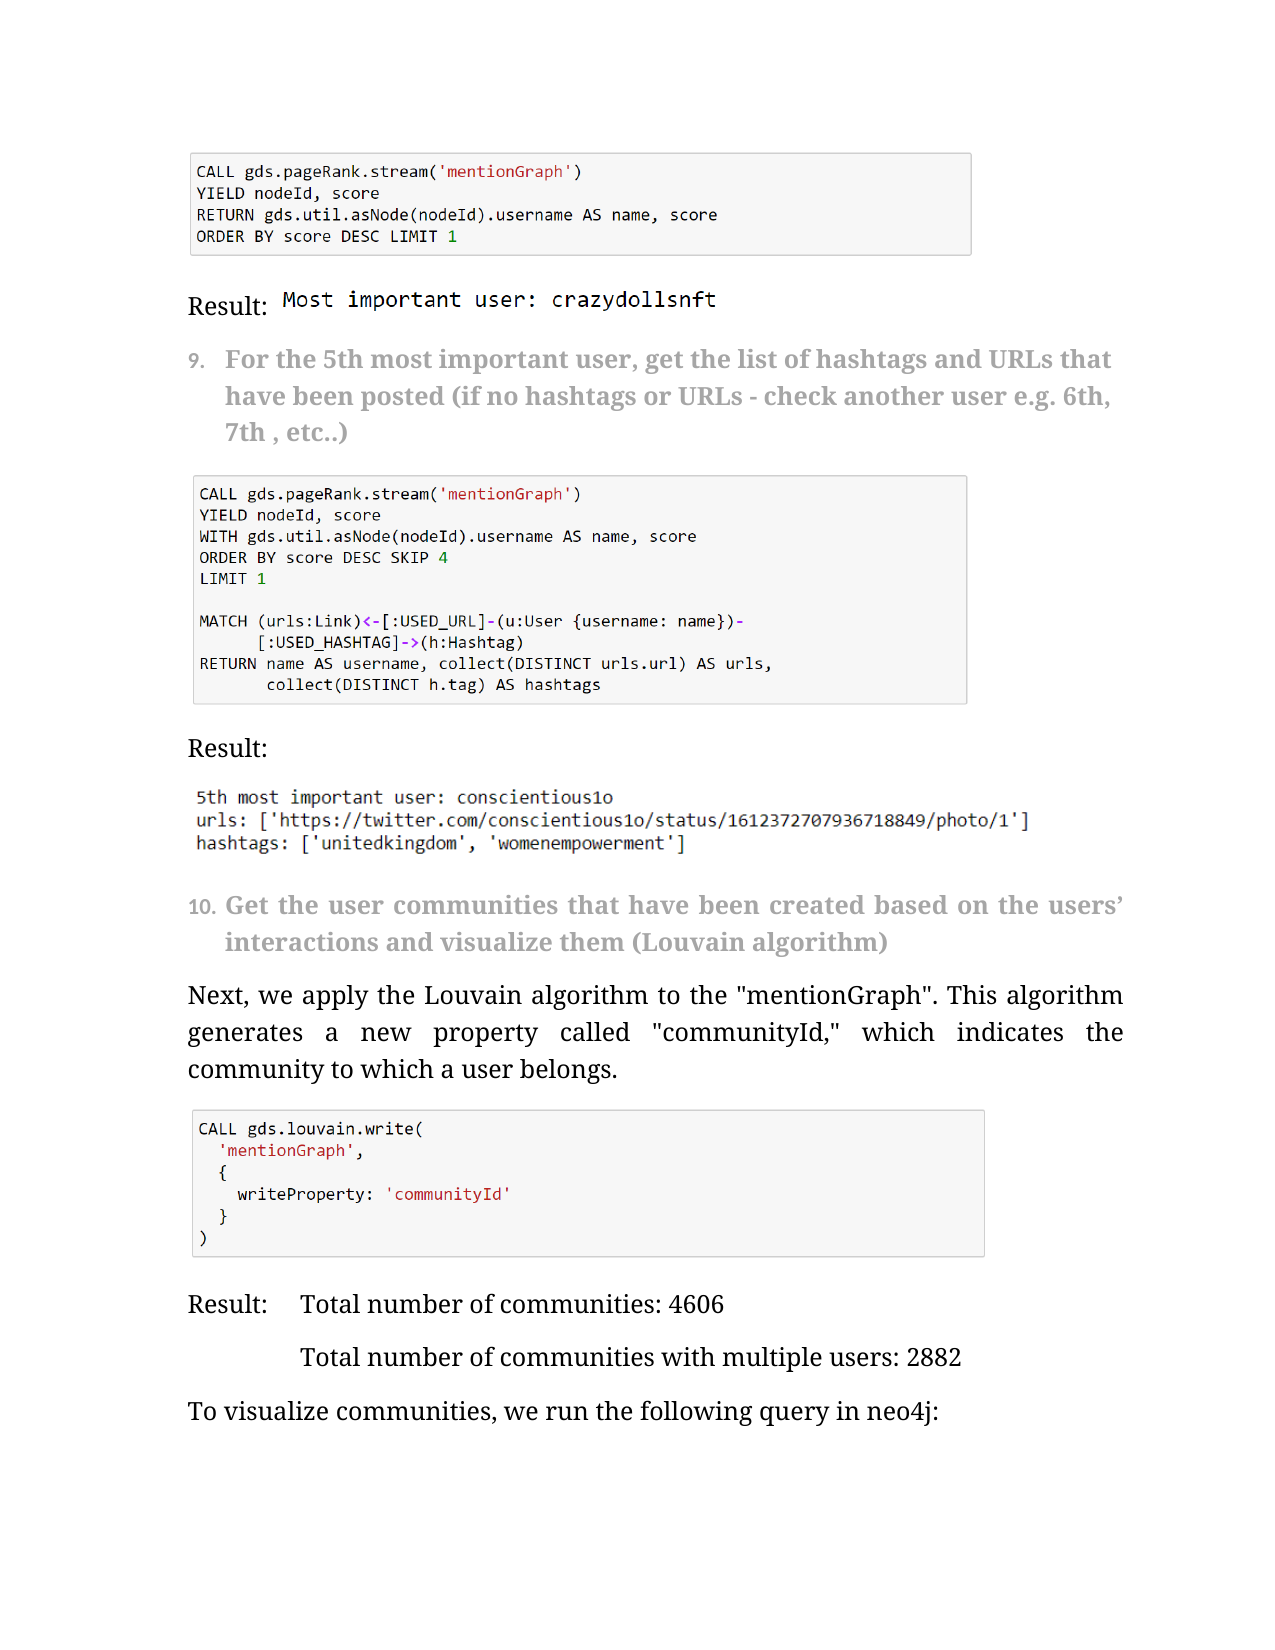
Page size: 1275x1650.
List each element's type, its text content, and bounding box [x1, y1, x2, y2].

picture [187, 468, 979, 713]
list Get the user communities that have been created based on the users’ interactions and visualize them (Louvain algorithm) [187, 888, 1125, 959]
list For the 5th most important user, get the list of hashtags and URLs that have been posted (if no hashtags or URLs - check another user e.g. 6th, 7th , etc..) [187, 342, 1125, 449]
picture [187, 1105, 993, 1268]
text Next, we apply the Louvain algorithm to the "mentionGraph". This algorithm generates a new property called "communityId," which indicates the community to which a user belongs. [187, 978, 1125, 1086]
text Total number of communities with multiple users: 2882 [262, 1340, 1125, 1374]
picture [268, 278, 744, 315]
text Result: [187, 731, 1125, 765]
picture [187, 784, 1044, 869]
text Result: Total number of communities: 4606 [187, 1286, 1125, 1321]
text To visualize communities, we run the following query in neo4j: [187, 1393, 1125, 1427]
picture [187, 150, 979, 260]
